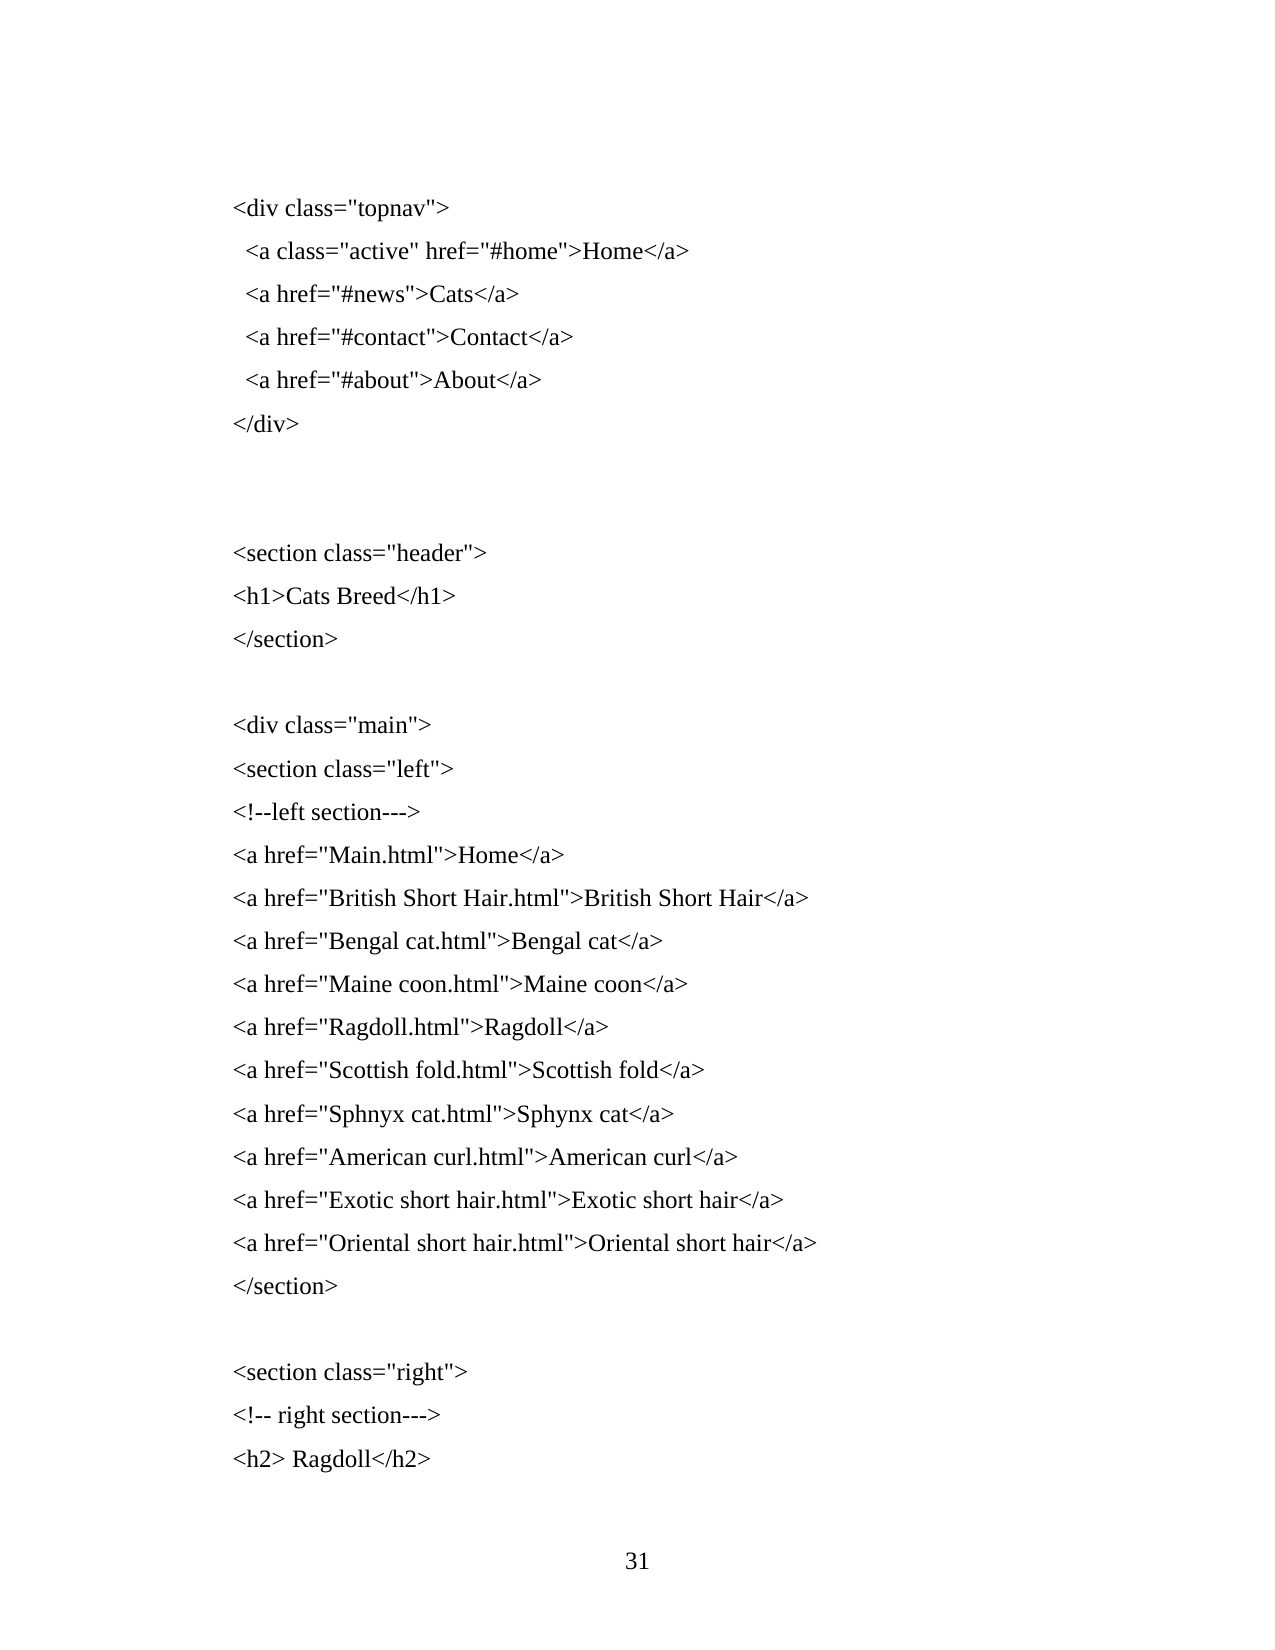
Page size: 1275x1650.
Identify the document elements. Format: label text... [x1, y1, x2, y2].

text <a href="Bengal cat.html">Bengal cat</a> [232, 926, 1125, 955]
text </section> [232, 624, 1125, 653]
text <a href="Exotic short hair.html">Exotic short hair</a> [232, 1185, 1125, 1214]
text <!--left section---> [232, 797, 1125, 826]
text </div> [232, 409, 1125, 437]
text <a href="Maine coon.html">Maine coon</a> [232, 969, 1125, 998]
text <a href="Main.html">Home</a> [232, 840, 1125, 869]
text <!-- right section---> [232, 1401, 1125, 1429]
text <div class="main"> [232, 711, 1125, 739]
text <a href="Oriental short hair.html">Oriental short hair</a> [232, 1228, 1125, 1257]
text <a href="#news">Cats</a> [232, 279, 1125, 308]
text <section class="right"> [232, 1357, 1125, 1386]
text <section class="header"> [232, 538, 1125, 567]
text <section class="left"> [232, 754, 1125, 782]
text <a href="Ragdoll.html">Ragdoll</a> [232, 1012, 1125, 1041]
text <a href="Scottish fold.html">Scottish fold</a> [232, 1056, 1125, 1084]
text <div class="topnav"> [232, 193, 1125, 222]
text </section> [232, 1271, 1125, 1300]
text <a href="#contact">Contact</a> [232, 322, 1125, 351]
text <a href="American curl.html">American curl</a> [232, 1142, 1125, 1171]
text <a href="#about">About</a> [232, 366, 1125, 394]
text <h1>Cats Breed</h1> [232, 581, 1125, 610]
text <h2> Ragdoll</h2> [232, 1444, 1125, 1472]
text <a class="active" href="#home">Home</a> [232, 236, 1125, 265]
text <a href="Sphnyx cat.html">Sphynx cat</a> [232, 1099, 1125, 1127]
text <a href="British Short Hair.html">British Short Hair</a> [232, 883, 1125, 912]
